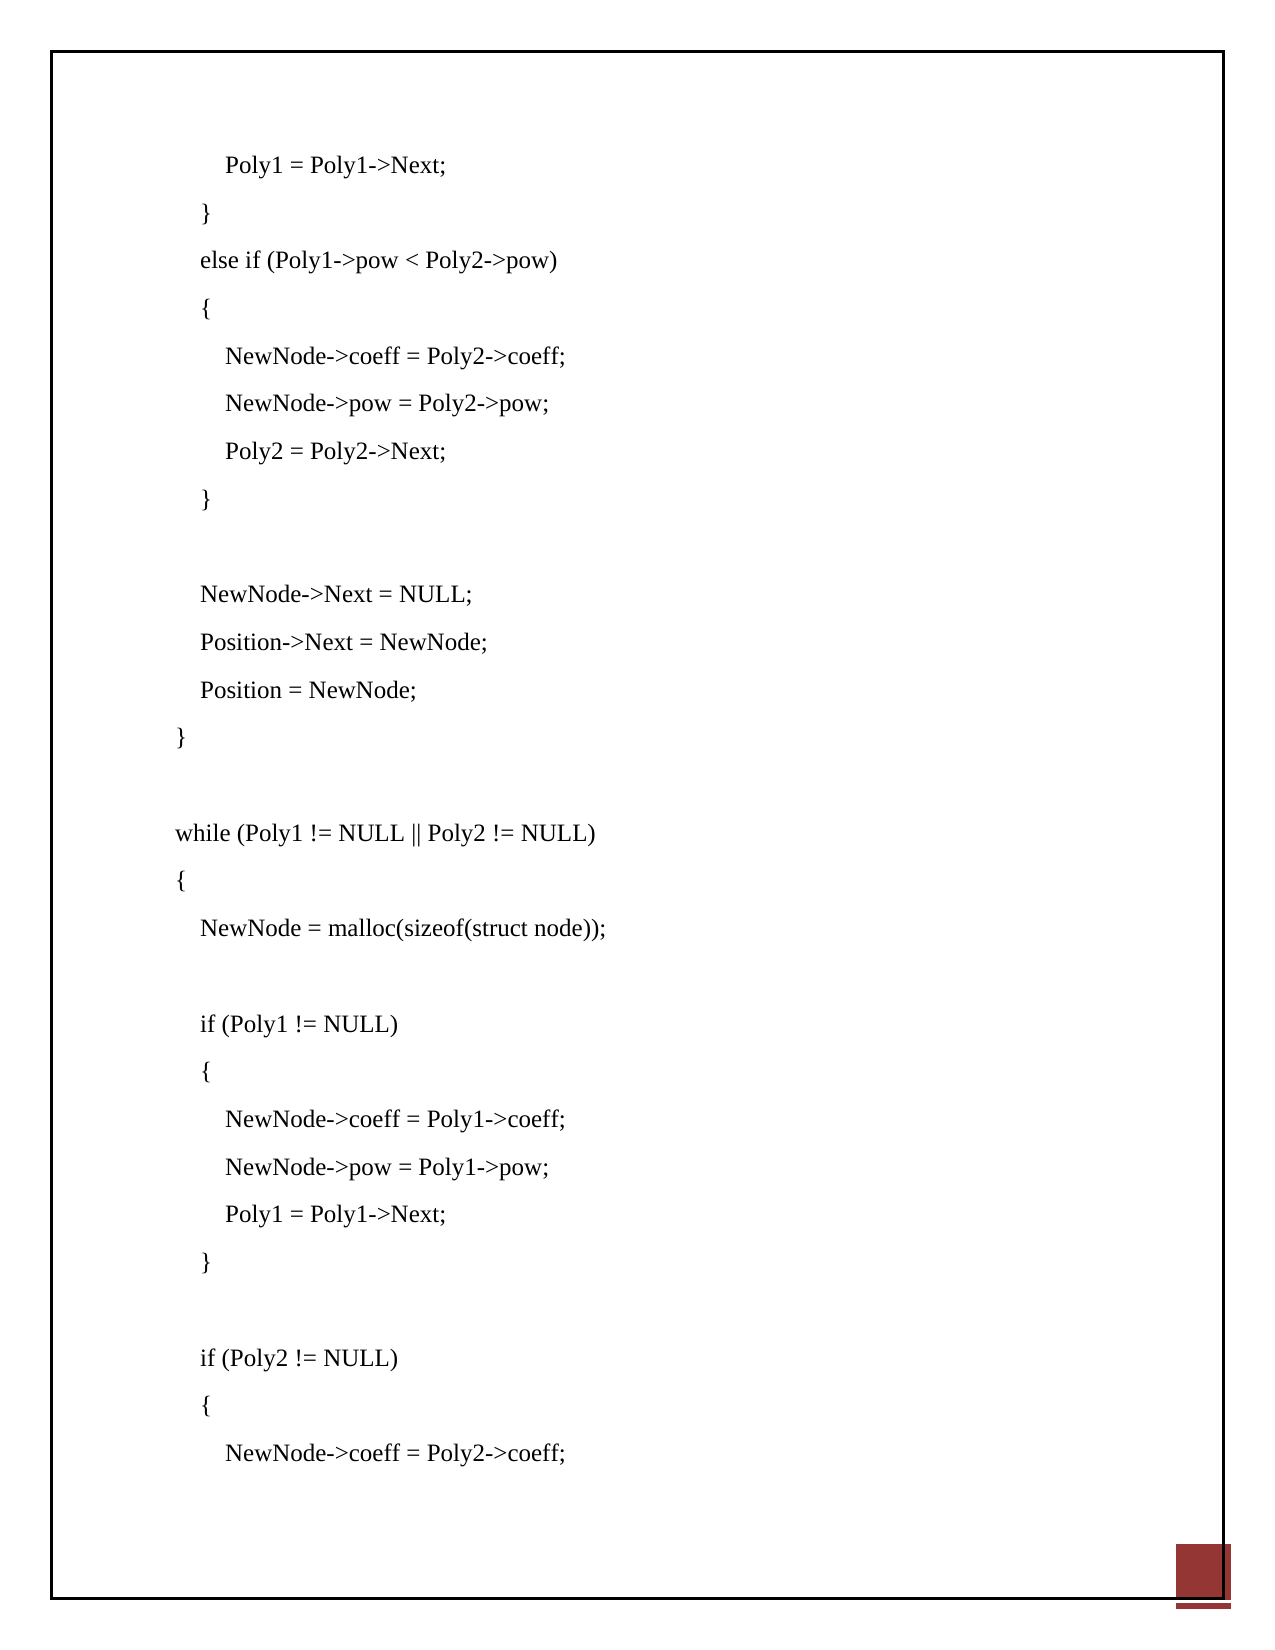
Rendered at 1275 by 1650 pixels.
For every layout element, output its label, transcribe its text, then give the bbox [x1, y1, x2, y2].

text else if (Poly1->pow < Poly2->pow) [150, 245, 1125, 274]
text if (Poly2 != NULL) [150, 1343, 1125, 1371]
text } [150, 198, 1125, 226]
text { [150, 1056, 1125, 1085]
text NewNode->pow = Poly1->pow; [150, 1152, 1125, 1181]
text { [150, 866, 1125, 894]
text NewNode->coeff = Poly1->coeff; [150, 1104, 1125, 1133]
text } [150, 1247, 1125, 1276]
text NewNode->Next = NULL; [150, 579, 1125, 608]
text Poly1 = Poly1->Next; [150, 1199, 1125, 1228]
text Position->Next = NewNode; [150, 627, 1125, 656]
text NewNode->coeff = Poly2->coeff; [150, 1438, 1125, 1467]
text } [150, 484, 1125, 513]
text Position = NewNode; [150, 675, 1125, 703]
text Poly1 = Poly1->Next; [150, 150, 1125, 179]
text NewNode->coeff = Poly2->coeff; [150, 341, 1125, 369]
text NewNode = malloc(sizeof(struct node)); [150, 913, 1125, 942]
text NewNode->pow = Poly2->pow; [150, 388, 1125, 417]
text if (Poly1 != NULL) [150, 1009, 1125, 1037]
text while (Poly1 != NULL || Poly2 != NULL) [150, 818, 1125, 847]
text Poly2 = Poly2->Next; [150, 436, 1125, 465]
text { [150, 293, 1125, 322]
text { [150, 1390, 1125, 1419]
text } [150, 722, 1125, 751]
